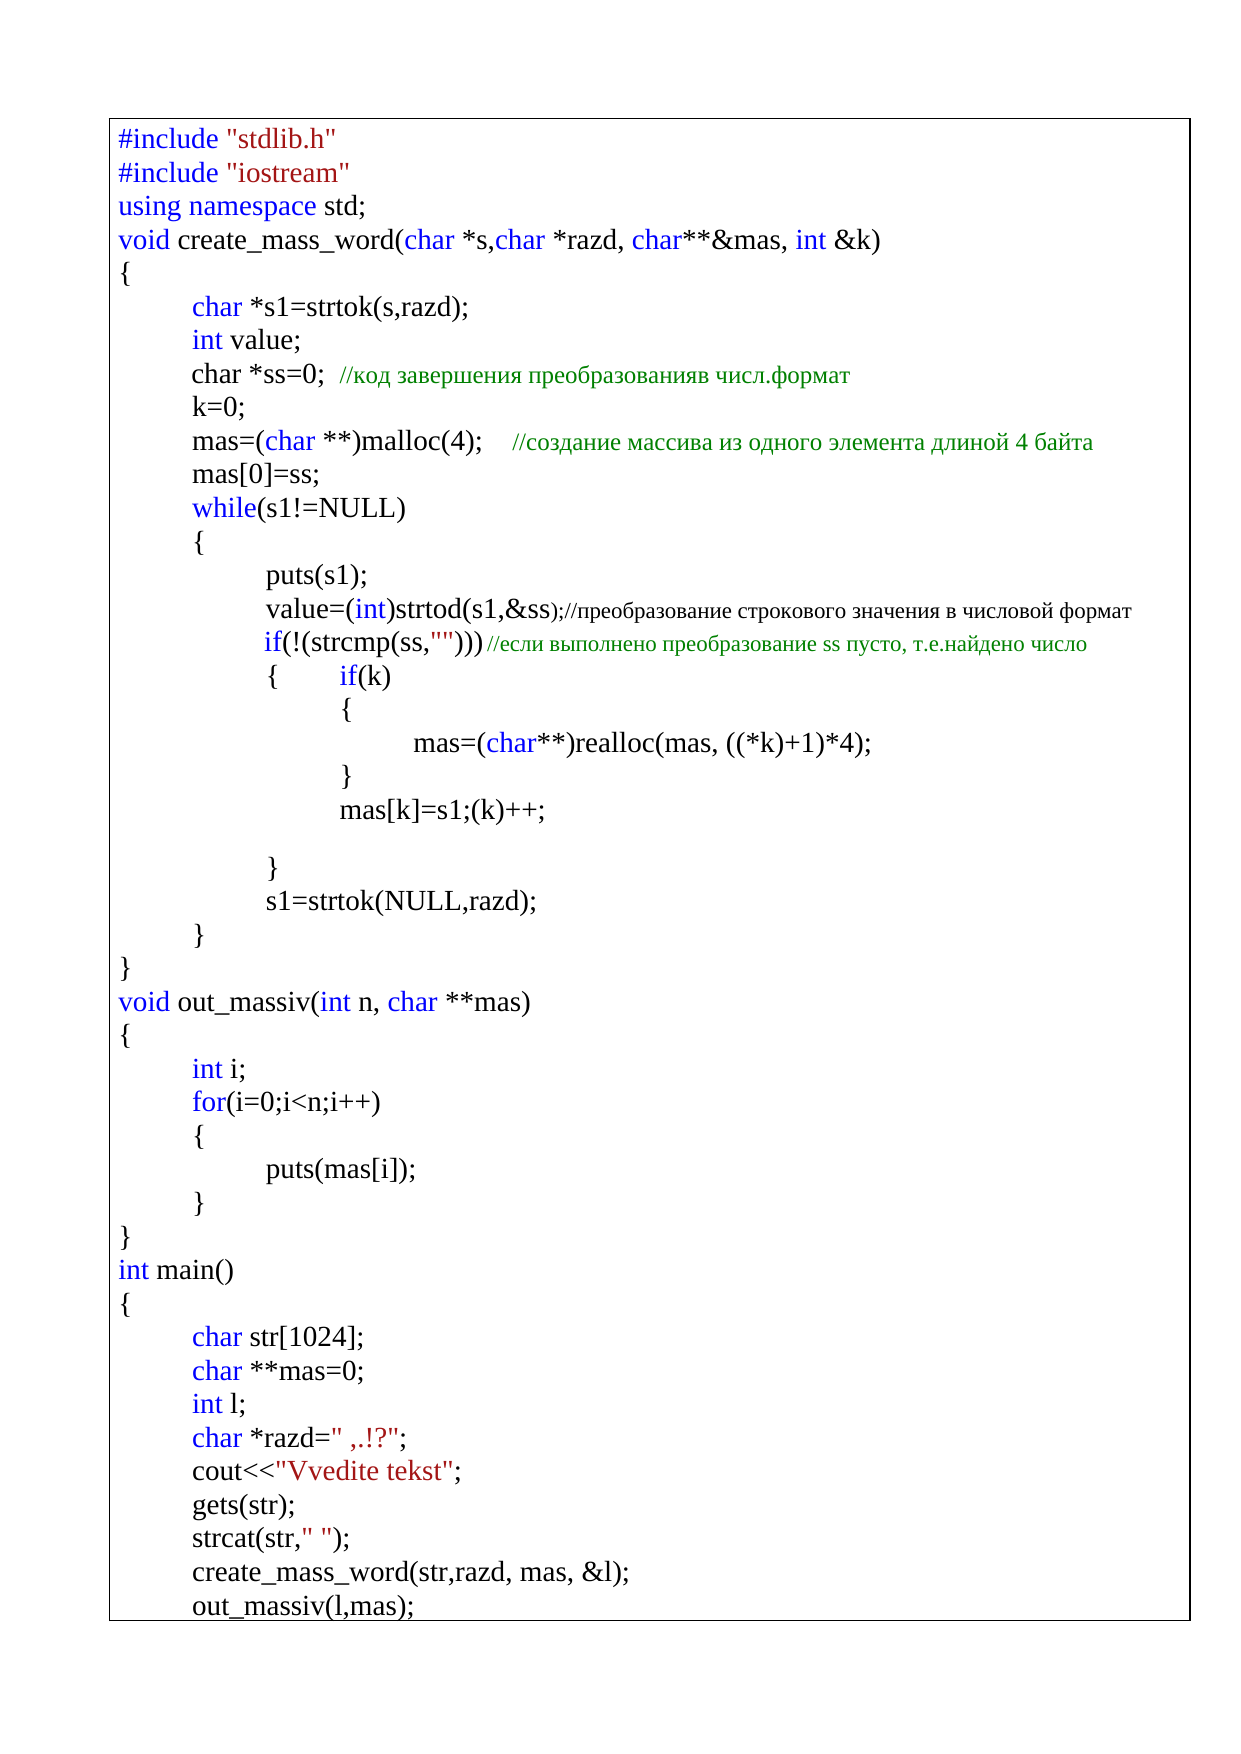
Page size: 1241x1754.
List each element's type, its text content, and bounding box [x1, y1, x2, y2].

text char **mas=0; [118, 1353, 1181, 1386]
text while(s1!=NULL) [118, 490, 1181, 524]
text #include "stdlib.h" [110, 119, 1189, 155]
text } [118, 950, 1181, 984]
text void out_massiv(int n, char **mas) [118, 984, 1181, 1017]
text { [118, 255, 1181, 289]
text int i; [118, 1051, 1181, 1084]
text } [118, 1185, 1181, 1219]
text { [118, 691, 1181, 725]
text gets(str); [118, 1487, 1181, 1521]
text mas=(char**)realloc(mas, ((*k)+1)*4); [118, 725, 1181, 758]
text { [118, 1118, 1181, 1152]
text s1=strtok(NULL,razd); [118, 883, 1181, 917]
text { [118, 1286, 1181, 1319]
text char *razd=" ,.!?"; [118, 1420, 1181, 1453]
text for(i=0;i<n;i++) [118, 1084, 1181, 1118]
text #include "iostream" [118, 155, 1181, 188]
text puts(s1); [118, 557, 1181, 591]
text int main() [118, 1252, 1181, 1286]
text char *ss=0; //код завершения преобразованияв числ.формат [118, 356, 1181, 389]
text k=0; [118, 389, 1181, 423]
text char str[1024]; [118, 1319, 1181, 1353]
text char *s1=strtok(s,razd); [118, 289, 1181, 322]
text if(!(strcmp(ss,""))) //если выполнено преобразование ss пусто, т.е.найдено число [118, 624, 1181, 658]
text { [118, 1017, 1181, 1051]
text using namespace std; [118, 188, 1181, 222]
text { if(k) [118, 658, 1181, 691]
text mas=(char **)malloc(4); //создание массива из одного элемента длиной 4 байта [118, 423, 1181, 457]
text } [118, 850, 1181, 883]
text void create_mass_word(char *s,char *razd, char**&mas, int &k) [118, 222, 1181, 255]
text value=(int)strtod(s1,&ss);//преобразование строкового значения в числовой формат [118, 591, 1181, 624]
text } [118, 1219, 1181, 1252]
text { [118, 524, 1181, 557]
text create_mass_word(str,razd, mas, &l); [118, 1554, 1181, 1588]
text int l; [118, 1386, 1181, 1420]
text } [118, 917, 1181, 950]
text out_massiv(l,mas); [118, 1588, 1181, 1620]
text int value; [118, 322, 1181, 356]
text mas[0]=ss; [118, 457, 1181, 490]
text cout<<"Vvedite tekst"; [118, 1453, 1181, 1487]
text strcat(str," "); [118, 1521, 1181, 1554]
text } [118, 758, 1181, 792]
text puts(mas[i]); [118, 1152, 1181, 1185]
text mas[k]=s1;(k)++; [118, 792, 1181, 826]
